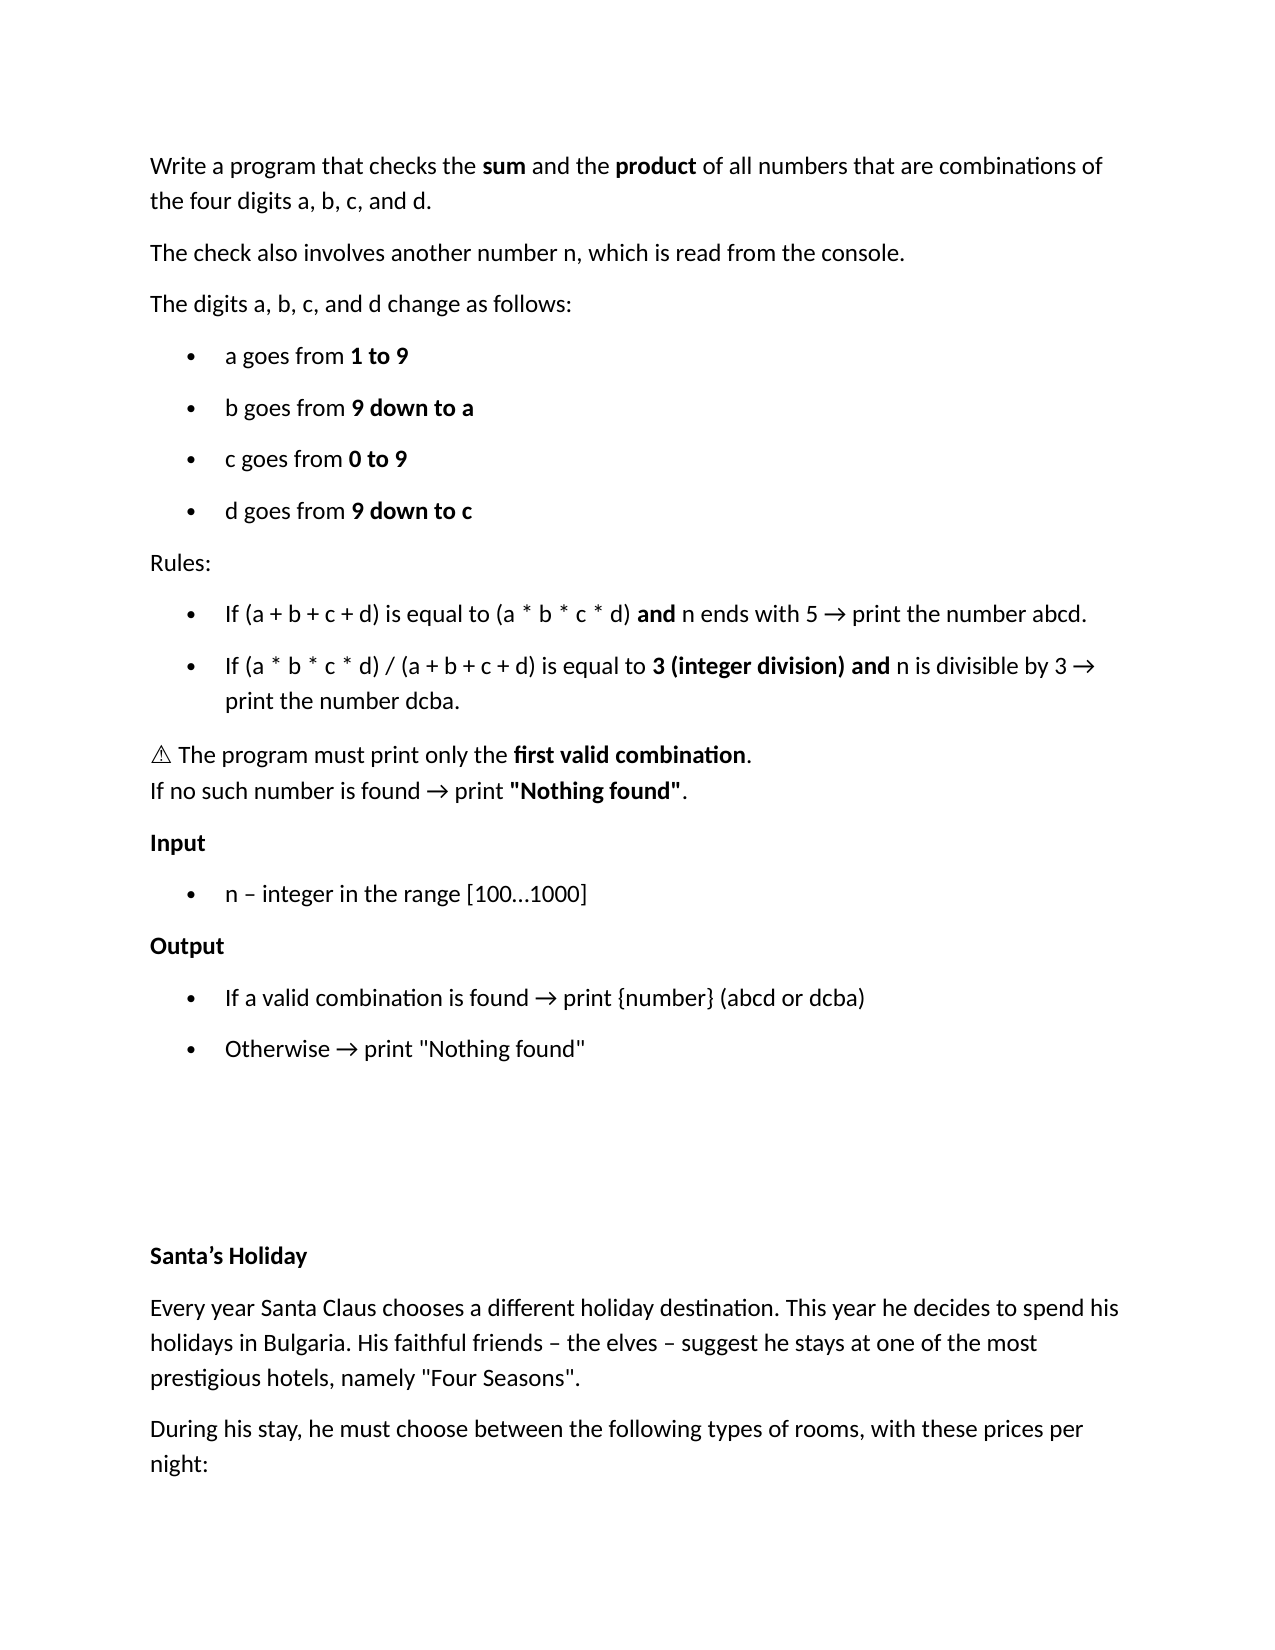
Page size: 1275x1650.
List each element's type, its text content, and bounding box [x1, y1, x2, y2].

list d goes from 9 down to c [187, 495, 1125, 526]
text Output [150, 930, 1125, 961]
list If (a + b + c + d) is equal to (a * b * c * d) and n ends with 5 → print the number abcd. [187, 598, 1125, 629]
text Write a program that checks the sum and the product of all numbers that are combinations of the four digits a, b, c, and d. [150, 150, 1125, 216]
list n – integer in the range [100…1000] [187, 878, 1125, 909]
list Otherwise → print "Nothing found" [187, 1033, 1125, 1064]
list c goes from 0 to 9 [187, 443, 1125, 474]
list If (a * b * c * d) / (a + b + c + d) is equal to 3 (integer division) and n is divisible by 3 → print the number dcba. [187, 650, 1125, 716]
text ⚠️ The program must print only the first valid combination. If no such number is found → print "Nothing found". [150, 737, 1125, 806]
list a goes from 1 to 9 [187, 340, 1125, 371]
text Every year Santa Claus chooses a different holiday destination. This year he decides to spend his holidays in Bulgaria. His faithful friends – the elves – suggest he stays at one of the most prestigious hotels, namely "Four Seasons". [150, 1292, 1125, 1392]
list If a valid combination is found → print {number} (abcd or dcba) [187, 982, 1125, 1012]
text During his stay, he must choose between the following types of rooms, with these prices per night: [150, 1413, 1125, 1479]
text Rules: [150, 547, 1125, 577]
text The check also involves another number n, which is read from the console. [150, 237, 1125, 267]
text Input [150, 827, 1125, 857]
text Santa’s Holiday [150, 1240, 1125, 1271]
list b goes from 9 down to a [187, 392, 1125, 422]
text The digits a, b, c, and d change as follows: [150, 288, 1125, 319]
